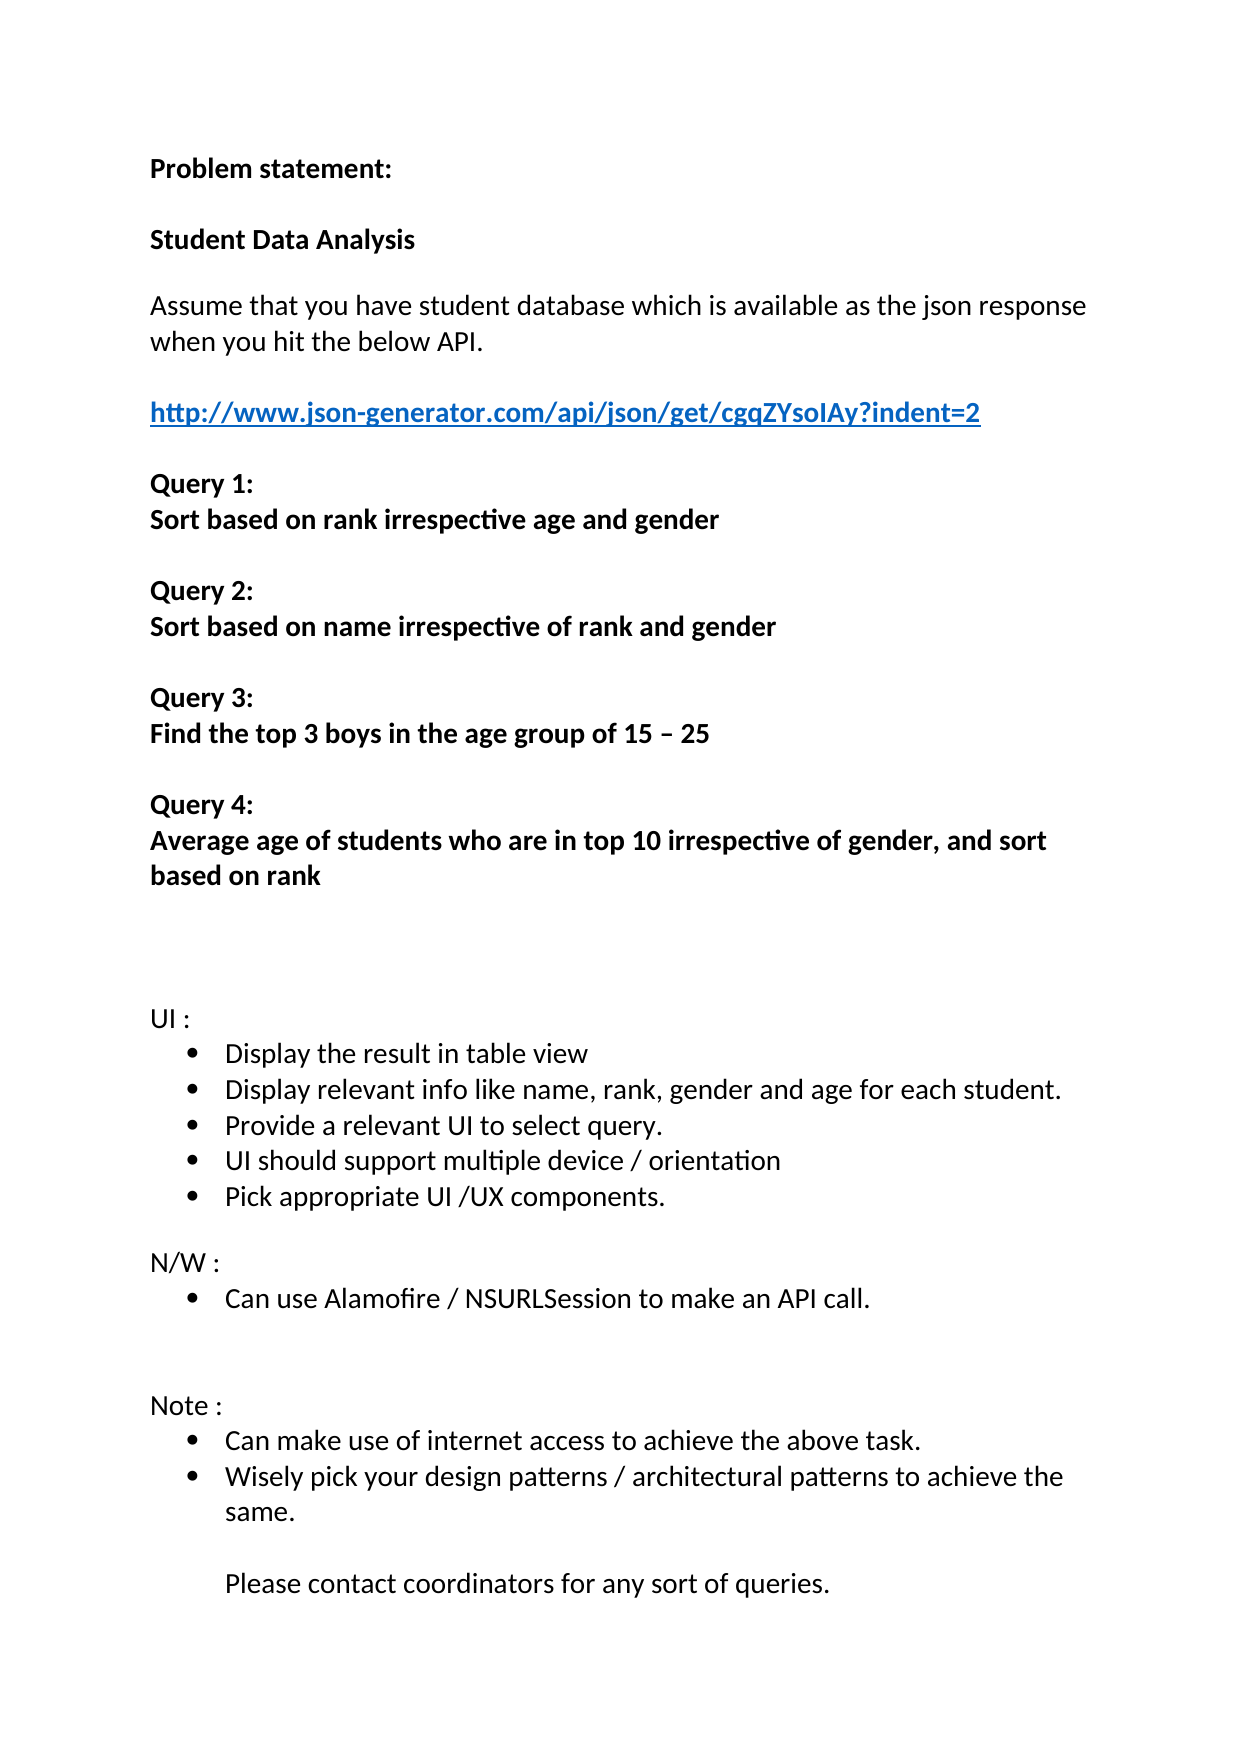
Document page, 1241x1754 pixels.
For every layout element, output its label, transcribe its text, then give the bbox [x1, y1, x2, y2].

text Find the top 3 boys in the age group of 15 – 25 [150, 715, 1090, 751]
text Sort based on name irrespective of rank and gender [150, 608, 1090, 644]
text UI : [150, 1000, 1090, 1036]
text http://www.json-generator.com/api/json/get/cgqZYsoIAy?indent=2 [150, 394, 1090, 430]
list Can use Alamofire / NSURLSession to make an API call. [187, 1280, 1090, 1315]
text Note : [150, 1387, 1090, 1422]
list Provide a relevant UI to select query. [187, 1107, 1090, 1142]
text Average age of students who are in top 10 irrespective of gender, and sort based on rank [150, 822, 1090, 893]
text Query 1: [150, 466, 1090, 501]
text Query 2: [150, 572, 1090, 608]
text Query 4: [150, 786, 1090, 822]
text Student Data Analysis [150, 221, 1090, 257]
list Can make use of internet access to achieve the above task. [187, 1422, 1090, 1458]
text N/W : [150, 1244, 1090, 1280]
list Display the result in table view [187, 1036, 1090, 1071]
list UI should support multiple device / orientation [187, 1142, 1090, 1178]
text Problem statement: [150, 150, 1090, 186]
list Pick appropriate UI /UX components. [187, 1178, 1090, 1214]
list Display relevant info like name, rank, gender and age for each student. [187, 1071, 1090, 1107]
text Sort based on rank irrespective age and gender [150, 501, 1090, 537]
list Wisely pick your design patterns / architectural patterns to achieve the same. [187, 1458, 1090, 1529]
text Assume that you have student database which is available as the json response when you hit the below API. [150, 287, 1090, 359]
list Please contact coordinators for any sort of queries. [225, 1565, 1090, 1600]
text Query 3: [150, 679, 1090, 715]
